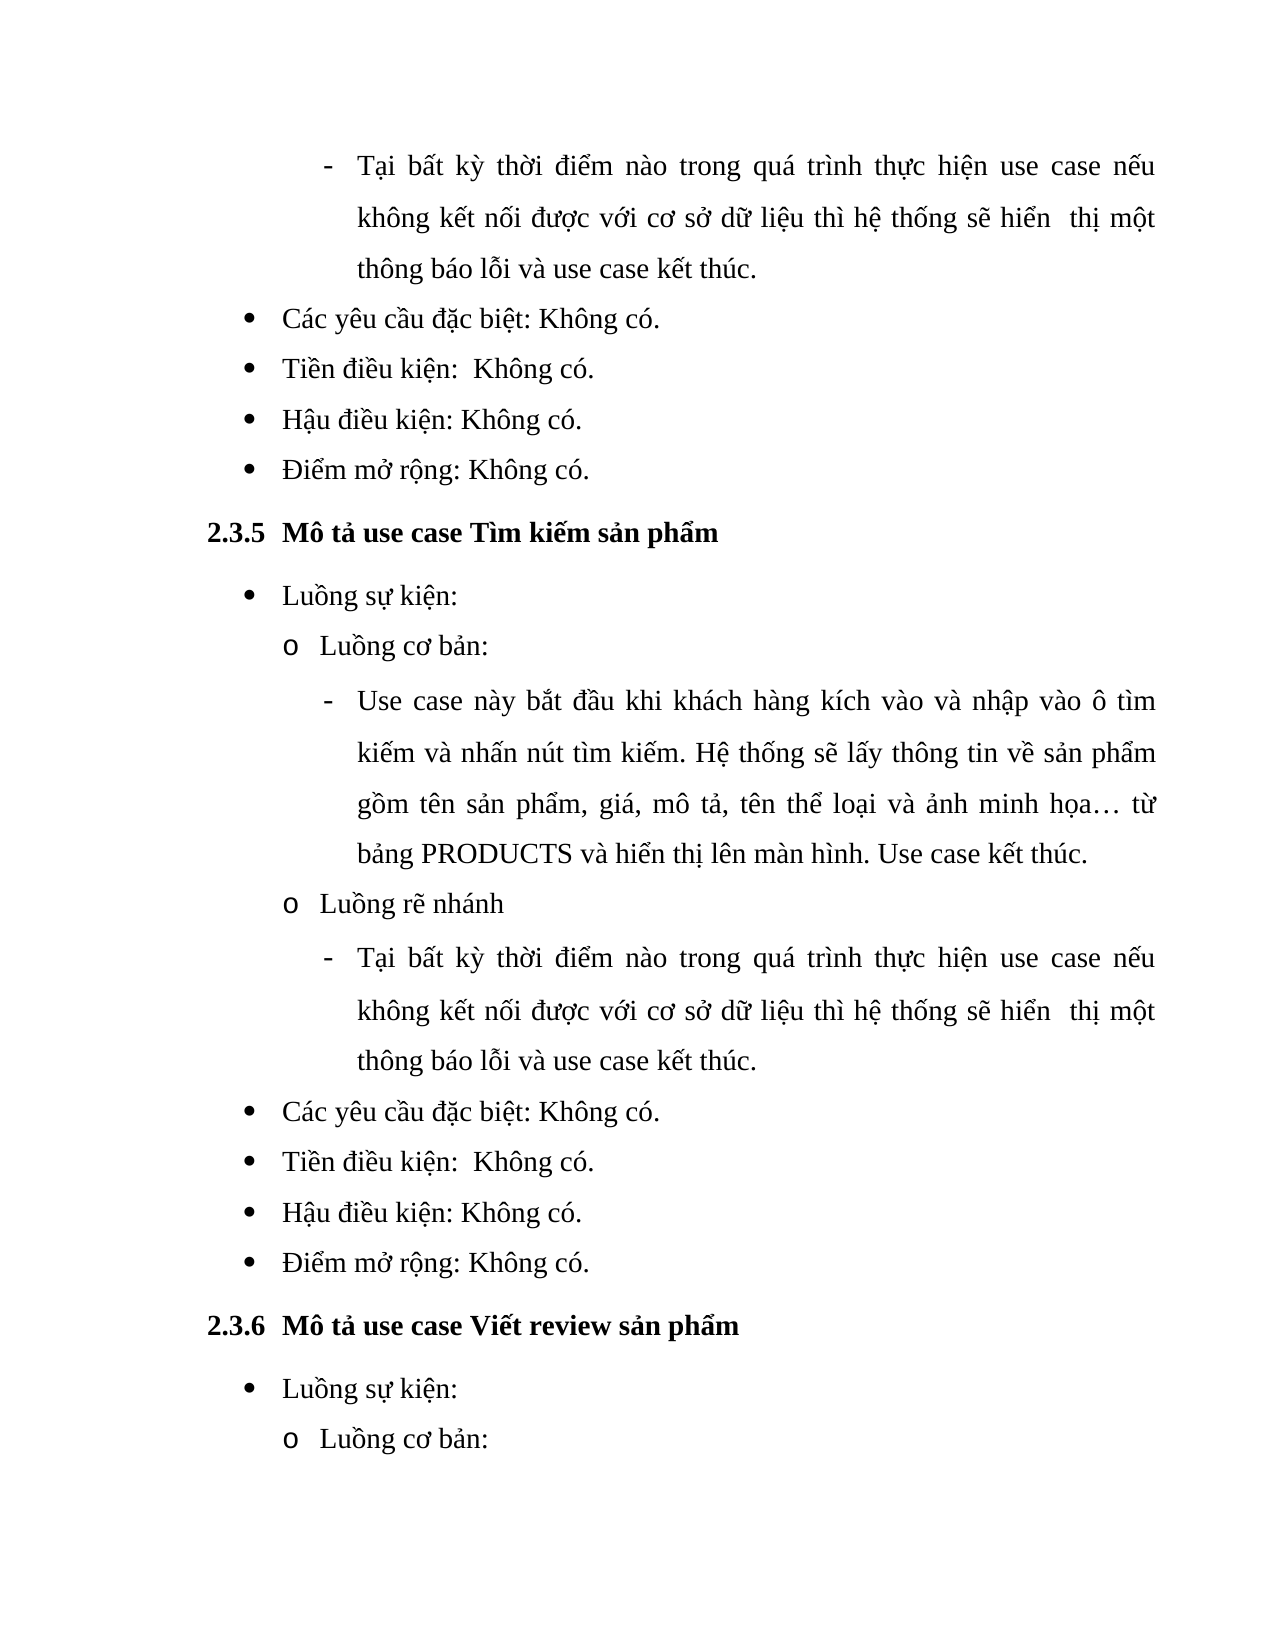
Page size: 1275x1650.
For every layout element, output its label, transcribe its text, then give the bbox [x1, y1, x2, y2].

list Luồng cơ bản: [282, 1421, 1157, 1457]
list Luồng cơ bản: [282, 628, 1157, 664]
list Các yêu cầu đặc biệt: Không có. [244, 301, 1157, 335]
list Tại bất kỳ thời điểm nào trong quá trình thực hiện use case nếu không kết nối được với cơ sở dữ liệu thì hệ thống sẽ hiển thị một thông báo lỗi và use case kết thúc. [319, 148, 1157, 284]
list Tiền điều kiện: Không có. [244, 1144, 1157, 1178]
list Điểm mở rộng: Không có. [244, 452, 1157, 486]
list Luồng rẽ nhánh [282, 886, 1157, 922]
list Tại bất kỳ thời điểm nào trong quá trình thực hiện use case nếu không kết nối được với cơ sở dữ liệu thì hệ thống sẽ hiển thị một thông báo lỗi và use case kết thúc. [319, 940, 1157, 1077]
subtitle Mô tả use case Tìm kiếm sản phẩm [207, 515, 1157, 549]
subtitle Mô tả use case Viết review sản phẩm [207, 1308, 1157, 1342]
list Tiền điều kiện: Không có. [244, 352, 1157, 385]
list Các yêu cầu đặc biệt: Không có. [244, 1094, 1157, 1127]
list Điểm mở rộng: Không có. [244, 1245, 1157, 1279]
list Luồng sự kiện: [244, 578, 1157, 612]
list Luồng sự kiện: [244, 1371, 1157, 1404]
list Hậu điều kiện: Không có. [244, 402, 1157, 436]
list Hậu điều kiện: Không có. [244, 1195, 1157, 1228]
list Use case này bắt đầu khi khách hàng kích vào và nhập vào ô tìm kiếm và nhấn nút tìm kiếm. Hệ thống sẽ lấy thông tin về sản phẩm gồm tên sản phẩm, giá, mô tả, tên thể loại và ảnh minh họa… từ bảng PRODUCTS và hiển thị lên màn hình. Use case kết thúc. [319, 683, 1157, 869]
